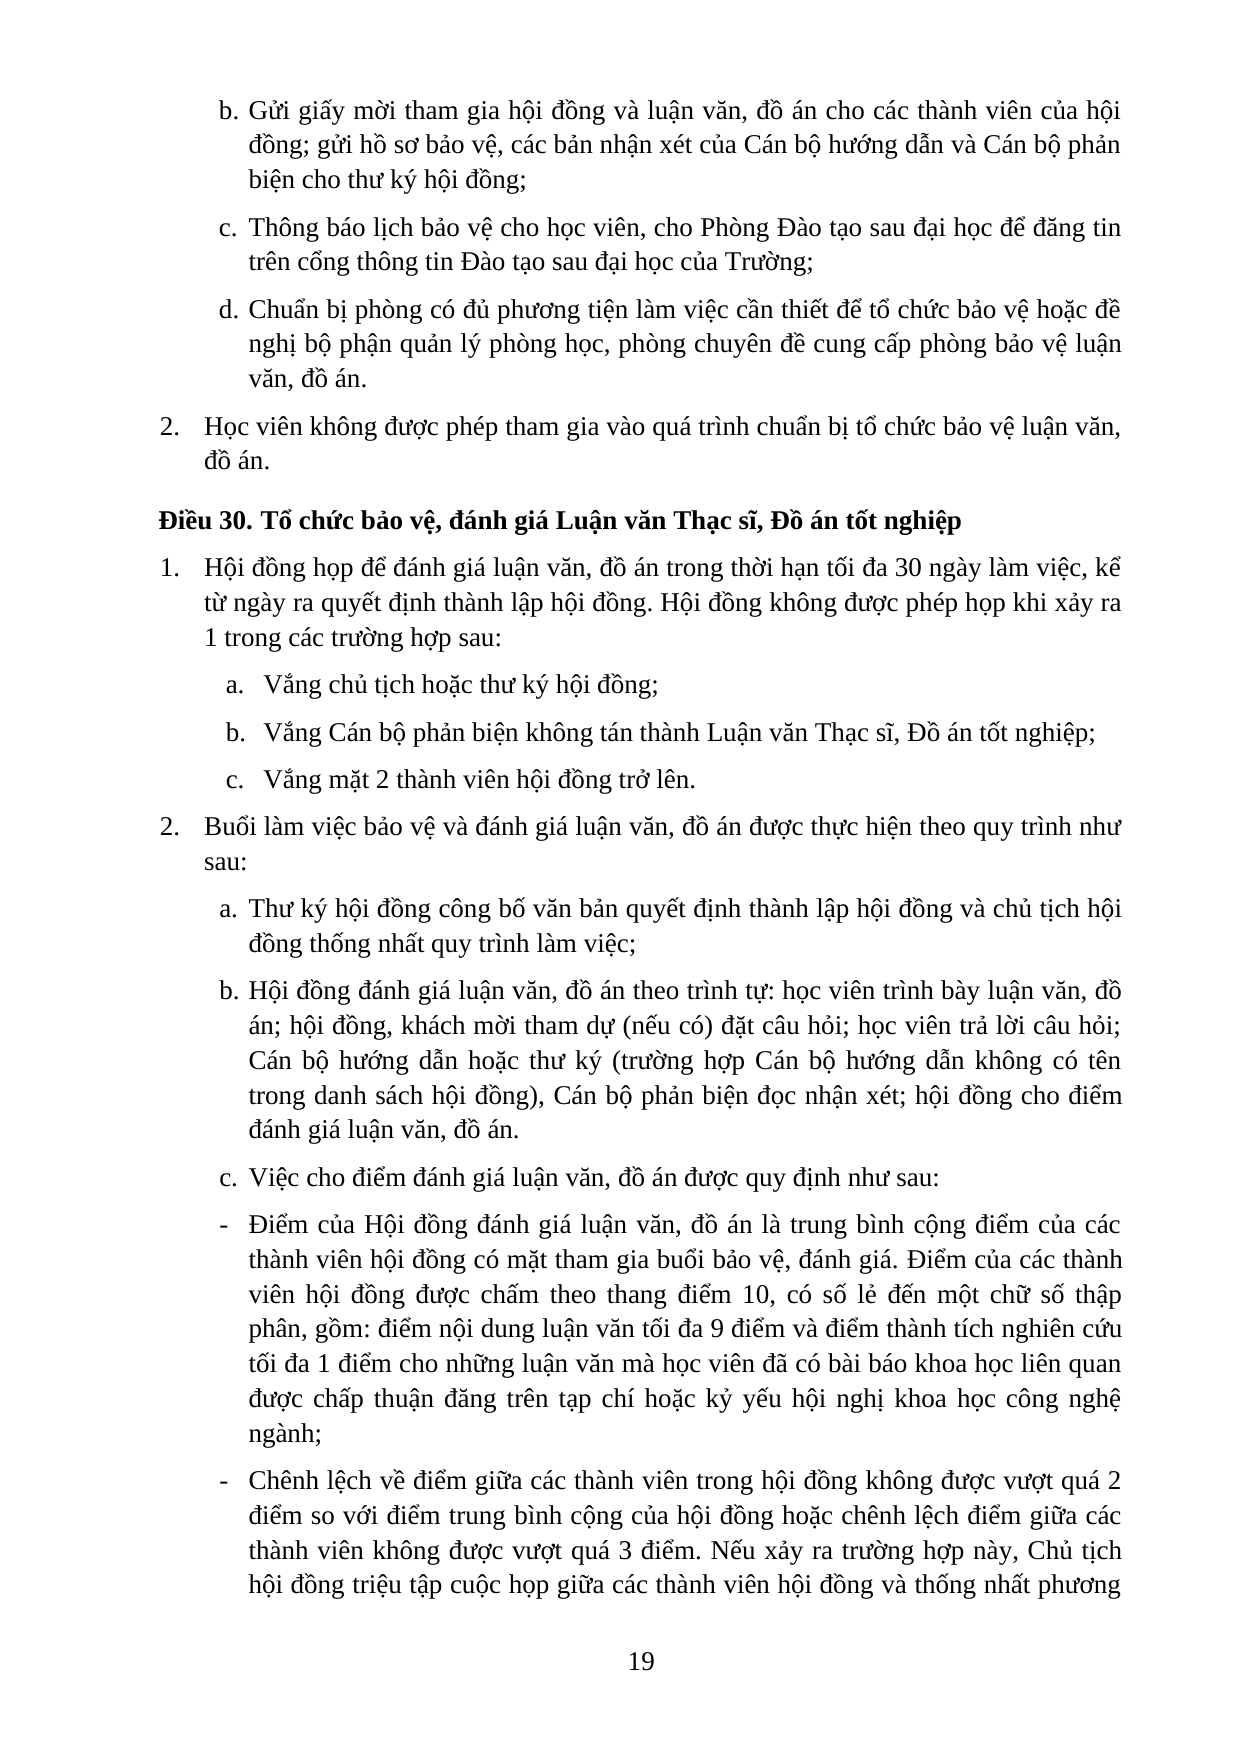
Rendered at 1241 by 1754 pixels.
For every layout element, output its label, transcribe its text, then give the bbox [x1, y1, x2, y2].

list Buổi làm việc bảo vệ và đánh giá luận văn, đồ án được thực hiện theo quy trình như sau: [159, 810, 1123, 876]
list Chuẩn bị phòng có đủ phương tiện làm việc cần thiết để tổ chức bảo vệ hoặc đề nghị bộ phận quản lý phòng học, phòng chuyên đề cung cấp phòng bảo vệ luận văn, đồ án. [219, 293, 1123, 393]
list Thư ký hội đồng công bố văn bản quyết định thành lập hội đồng và chủ tịch hội đồng thống nhất quy trình làm việc; [219, 892, 1123, 958]
list Học viên không được phép tham gia vào quá trình chuẩn bị tổ chức bảo vệ luận văn, đồ án. [159, 409, 1123, 476]
list Điểm của Hội đồng đánh giá luận văn, đồ án là trung bình cộng điểm của các thành viên hội đồng có mặt tham gia buổi bảo vệ, đánh giá. Điểm của các thành viên hội đồng được chấm theo thang điểm 10, có số lẻ đến một chữ số thập phân, gồm: điểm nội dung luận văn tối đa 9 điểm và điểm thành tích nghiên cứu tối đa 1 điểm cho những luận văn mà học viên đã có bài báo khoa học liên quan được chấp thuận đăng trên tạp chí hoặc kỷ yếu hội nghị khoa học công nghệ ngành; [219, 1208, 1123, 1448]
list Việc cho điểm đánh giá luận văn, đồ án được quy định như sau: [219, 1161, 1123, 1192]
list Vắng mặt 2 thành viên hội đồng trở lên. [226, 763, 1123, 794]
list Hội đồng đánh giá luận văn, đồ án theo trình tự: học viên trình bày luận văn, đồ án; hội đồng, khách mời tham dự (nếu có) đặt câu hỏi; học viên trả lời câu hỏi; Cán bộ hướng dẫn hoặc thư ký (trường hợp Cán bộ hướng dẫn không có tên trong danh sách hội đồng), Cán bộ phản biện đọc nhận xét; hội đồng cho điểm đánh giá luận văn, đồ án. [219, 974, 1123, 1145]
list Vắng Cán bộ phản biện không tán thành Luận văn Thạc sĩ, Đồ án tốt nghiệp; [226, 716, 1123, 747]
list Thông báo lịch bảo vệ cho học viên, cho Phòng Đào tạo sau đại học để đăng tin trên cổng thông tin Đào tạo sau đại học của Trường; [219, 211, 1123, 277]
list Vắng chủ tịch hoặc thư ký hội đồng; [226, 668, 1123, 699]
list Hội đồng họp để đánh giá luận văn, đồ án trong thời hạn tối đa 30 ngày làm việc, kể từ ngày ra quyết định thành lập hội đồng. Hội đồng không được phép họp khi xảy ra 1 trong các trường hợp sau: [159, 552, 1123, 652]
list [219, 1464, 1123, 1600]
list Gửi giấy mời tham gia hội đồng và luận văn, đồ án cho các thành viên của hội đồng; gửi hồ sơ bảo vệ, các bản nhận xét của Cán bộ hướng dẫn và Cán bộ phản biện cho thư ký hội đồng; [219, 94, 1123, 194]
subtitle Điều 30. Tổ chức bảo vệ, đánh giá Luận văn Thạc sĩ, Đồ án tốt nghiệp [158, 504, 1159, 535]
